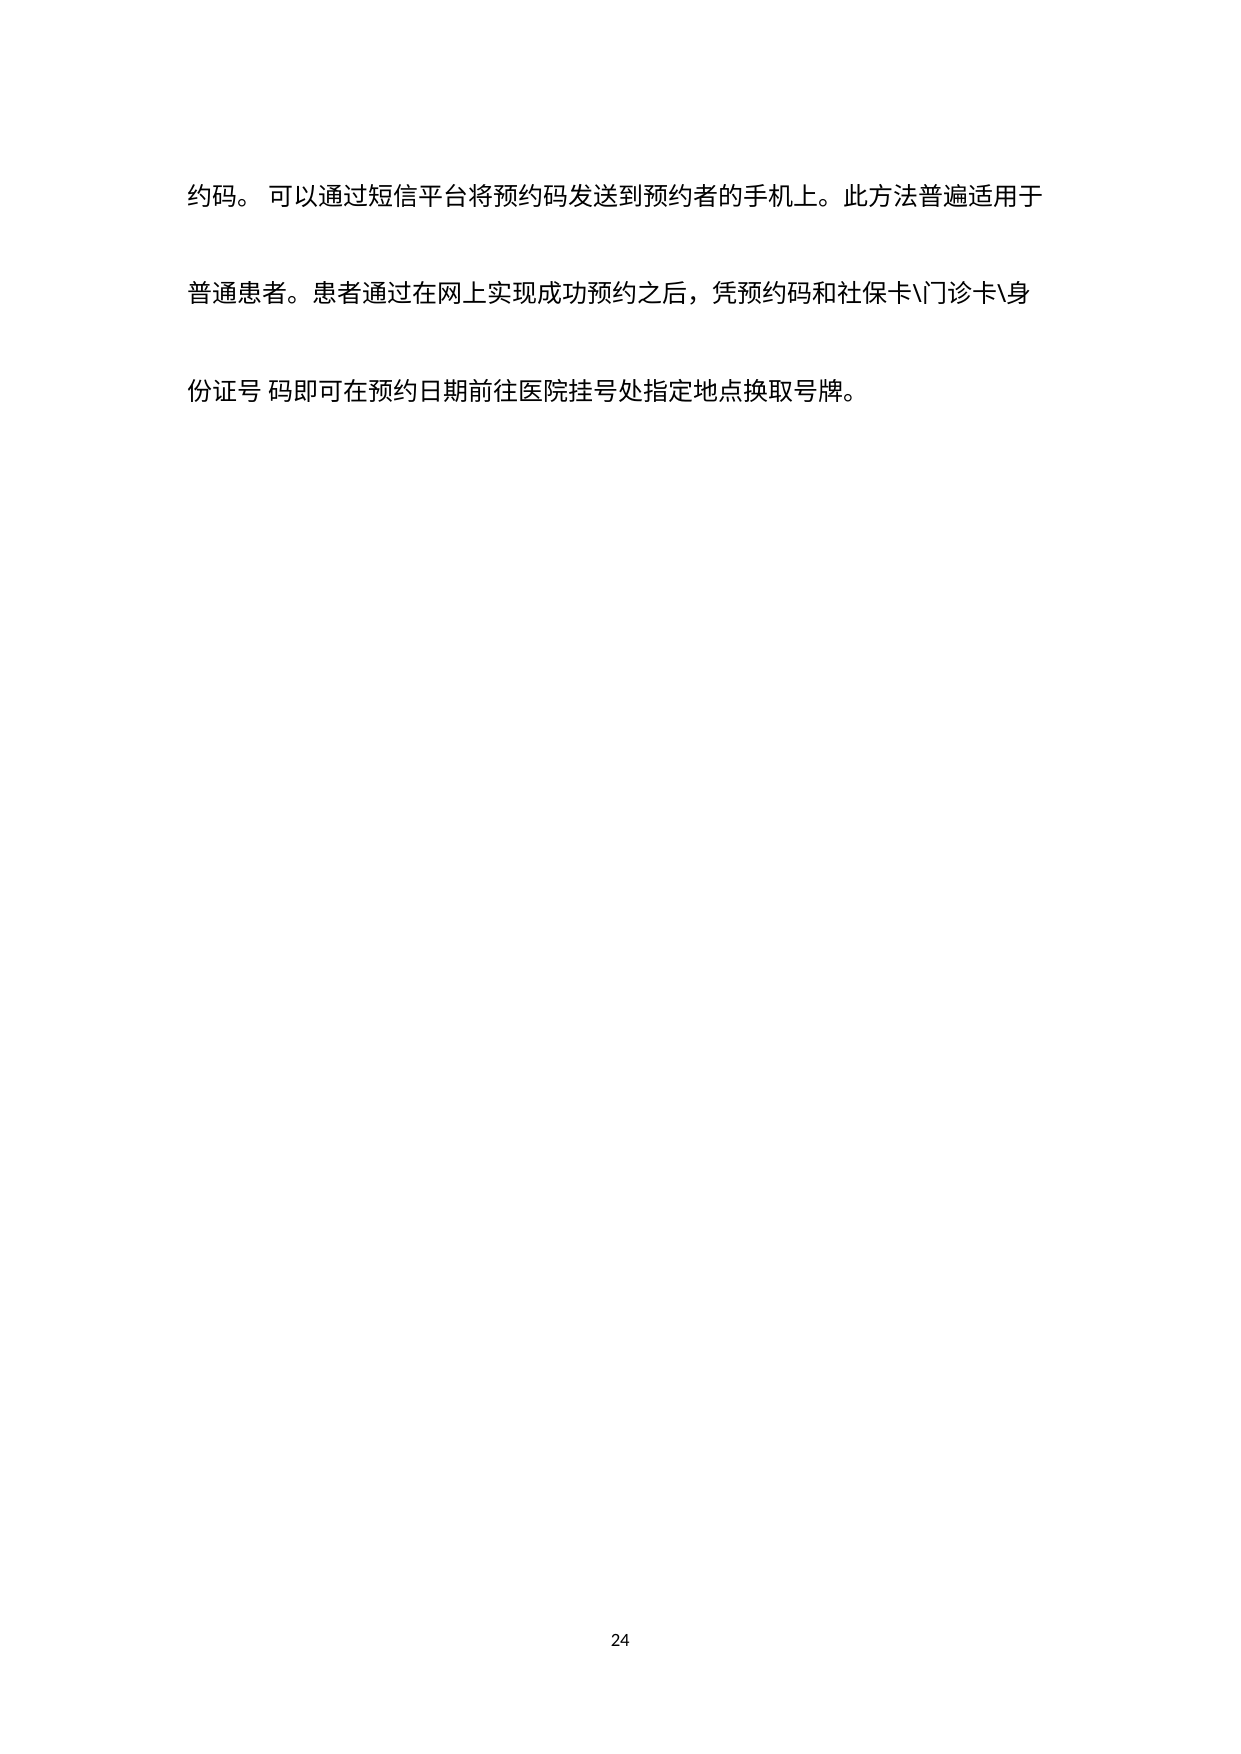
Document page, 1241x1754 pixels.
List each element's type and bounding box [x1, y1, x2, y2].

text [187, 162, 1053, 422]
